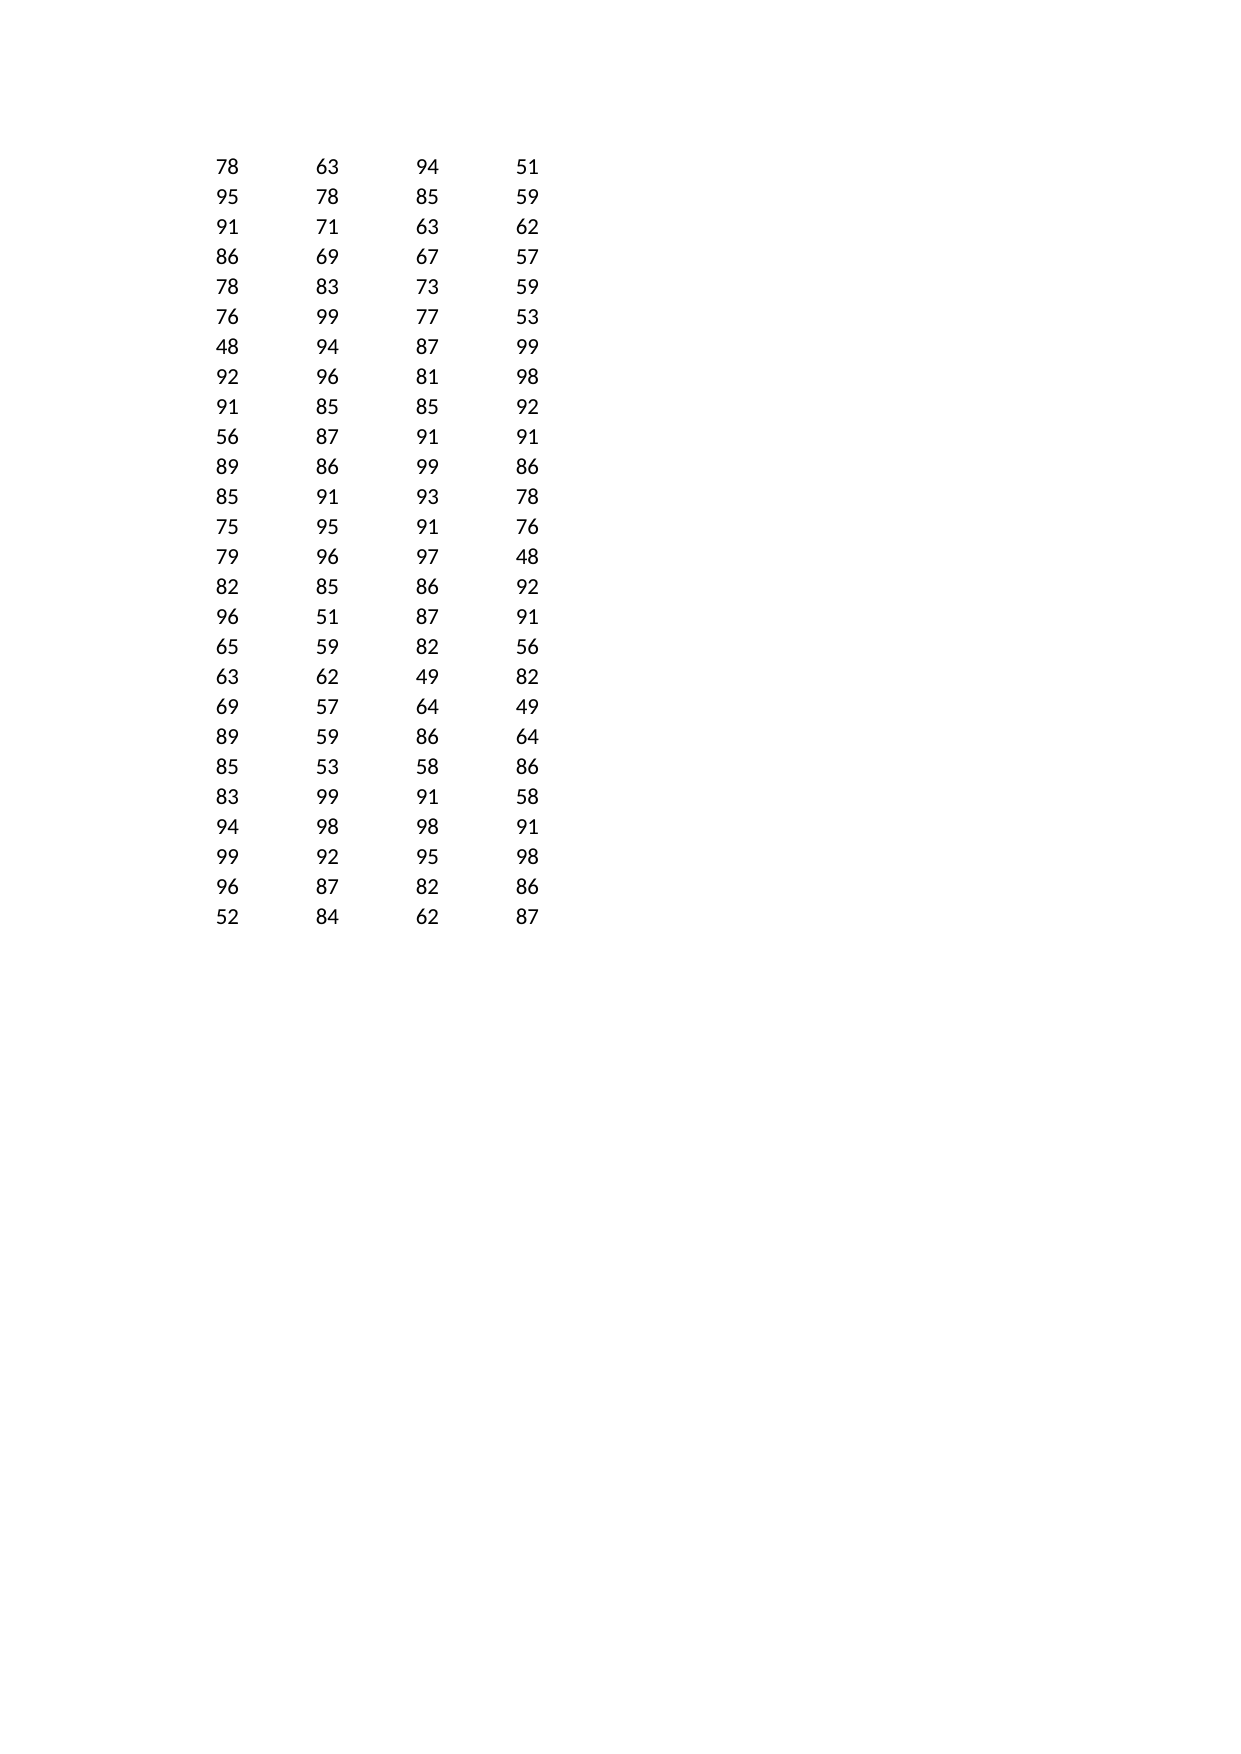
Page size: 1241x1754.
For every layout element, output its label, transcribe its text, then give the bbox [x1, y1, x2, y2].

table_cell 85 [350, 390, 450, 420]
table_cell 64 [350, 690, 450, 720]
table_cell 91 [450, 420, 550, 450]
table_cell 95 [350, 840, 450, 870]
table_cell 87 [350, 600, 450, 630]
table_cell 99 [150, 840, 250, 870]
table_cell 63 [350, 210, 450, 240]
table_cell 77 [350, 300, 450, 330]
table_cell 59 [250, 630, 350, 660]
table_cell 98 [450, 360, 550, 390]
table_cell 78 [150, 270, 250, 300]
table_cell 63 [250, 150, 350, 180]
table_cell 56 [450, 630, 550, 660]
table_cell 86 [250, 450, 350, 480]
table_cell 86 [450, 750, 550, 780]
table_cell 86 [450, 450, 550, 480]
table_cell 48 [450, 540, 550, 570]
table_cell 59 [250, 720, 350, 750]
table_cell 94 [350, 150, 450, 180]
table_cell 89 [150, 450, 250, 480]
table_cell 92 [450, 570, 550, 600]
table_cell 63 [150, 660, 250, 690]
table_cell 64 [450, 720, 550, 750]
table_cell 94 [150, 810, 250, 840]
table_cell 69 [250, 240, 350, 270]
table_cell 92 [450, 390, 550, 420]
table_cell 62 [250, 660, 350, 690]
table_cell 87 [450, 900, 550, 930]
table_cell 59 [450, 180, 550, 210]
table_cell 94 [250, 330, 350, 360]
table_cell 58 [450, 780, 550, 810]
table_cell 98 [450, 840, 550, 870]
table_cell 67 [350, 240, 450, 270]
table_cell 96 [250, 540, 350, 570]
table_cell 91 [350, 510, 450, 540]
table_cell 48 [150, 330, 250, 360]
table_cell 99 [350, 450, 450, 480]
table_cell 91 [350, 420, 450, 450]
table_cell 86 [150, 240, 250, 270]
table_cell 76 [150, 300, 250, 330]
table_cell 53 [250, 750, 350, 780]
table_cell 99 [250, 780, 350, 810]
table_cell 62 [450, 210, 550, 240]
table_cell 96 [150, 870, 250, 900]
table_cell 75 [150, 510, 250, 540]
table_cell 82 [350, 870, 450, 900]
table_cell 85 [250, 570, 350, 600]
table_cell 49 [350, 660, 450, 690]
table_cell 84 [250, 900, 350, 930]
table_cell 65 [150, 630, 250, 660]
table_cell 87 [350, 330, 450, 360]
table_cell 83 [150, 780, 250, 810]
table_cell 69 [150, 690, 250, 720]
table_cell 89 [150, 720, 250, 750]
table_cell 71 [250, 210, 350, 240]
table_cell 78 [450, 480, 550, 510]
table_cell 93 [350, 480, 450, 510]
table_cell 51 [250, 600, 350, 630]
table_cell 82 [450, 660, 550, 690]
table_cell 57 [450, 240, 550, 270]
table_cell 87 [250, 420, 350, 450]
table_cell 99 [450, 330, 550, 360]
table_cell 76 [450, 510, 550, 540]
table_cell 78 [250, 180, 350, 210]
table_cell 95 [150, 180, 250, 210]
table_cell 78 [150, 150, 250, 180]
table_cell 62 [350, 900, 450, 930]
table_cell 85 [150, 480, 250, 510]
table_cell 85 [250, 390, 350, 420]
table_cell 56 [150, 420, 250, 450]
table_cell 86 [350, 570, 450, 600]
table_cell 87 [250, 870, 350, 900]
table_cell 91 [150, 390, 250, 420]
table_cell 81 [350, 360, 450, 390]
table_cell 99 [250, 300, 350, 330]
table_cell 95 [250, 510, 350, 540]
table_cell 91 [350, 780, 450, 810]
table_cell 49 [450, 690, 550, 720]
table_cell 92 [250, 840, 350, 870]
table_cell 58 [350, 750, 450, 780]
table_cell 85 [350, 180, 450, 210]
table_cell 91 [450, 810, 550, 840]
table_cell 92 [150, 360, 250, 390]
table_cell 98 [350, 810, 450, 840]
table_cell 86 [450, 870, 550, 900]
table_cell 79 [150, 540, 250, 570]
table_cell 51 [450, 150, 550, 180]
table_cell 82 [150, 570, 250, 600]
table_cell 73 [350, 270, 450, 300]
table_cell 59 [450, 270, 550, 300]
table_cell 85 [150, 750, 250, 780]
table_cell 91 [450, 600, 550, 630]
table_cell 57 [250, 690, 350, 720]
table_cell 86 [350, 720, 450, 750]
table_cell 97 [350, 540, 450, 570]
table_cell 52 [150, 900, 250, 930]
table_cell 83 [250, 270, 350, 300]
table_cell 98 [250, 810, 350, 840]
table_cell 96 [150, 600, 250, 630]
table_cell 91 [150, 210, 250, 240]
table_cell 96 [250, 360, 350, 390]
table_cell 91 [250, 480, 350, 510]
table_cell 82 [350, 630, 450, 660]
table_cell 53 [450, 300, 550, 330]
